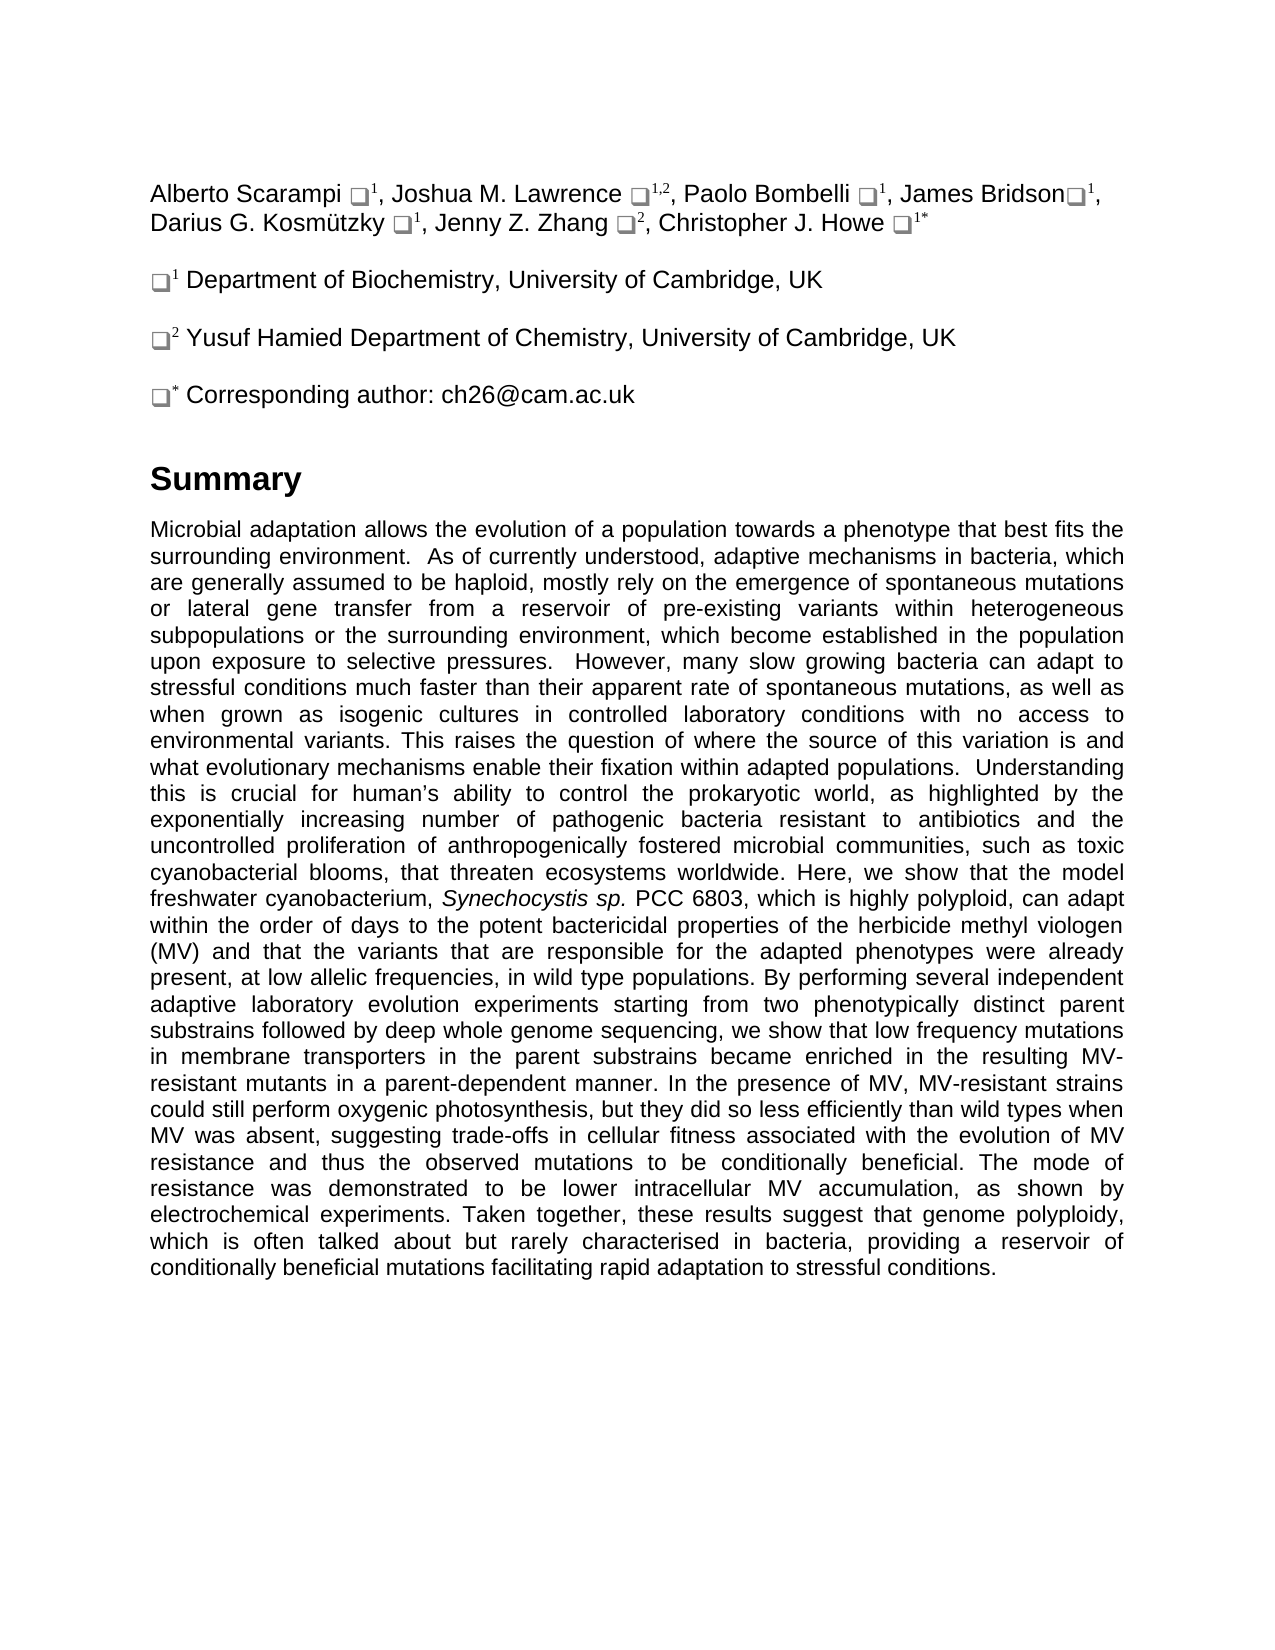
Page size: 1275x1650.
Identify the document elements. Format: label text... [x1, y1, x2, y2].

subtitle Summary [150, 459, 1125, 497]
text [150, 150, 1125, 409]
text Microbial adaptation allows the evolution of a population towards a phenotype that best fits the surrounding environment. As of currently understood, adaptive mechanisms in bacteria, which are generally assumed to be haploid, mostly rely on the emergence of spontaneous mutations or lateral gene transfer from a reservoir of pre-existing variants within heterogeneous subpopulations or the surrounding environment, which become established in the population upon exposure to selective pressures. However, many slow growing bacteria can adapt to stressful conditions much faster than their apparent rate of spontaneous mutations, as well as when grown as isogenic cultures in controlled laboratory conditions with no access to environmental variants. This raises the question of where the source of this variation is and what evolutionary mechanisms enable their fixation within adapted populations. Understanding this is crucial for human’s ability to control the prokaryotic world, as highlighted by the exponentially increasing number of pathogenic bacteria resistant to antibiotics and the uncontrolled proliferation of anthropogenically fostered microbial communities, such as toxic cyanobacterial blooms, that threaten ecosystems worldwide. Here, we show that the model freshwater cyanobacterium, Synechocystis sp. PCC 6803, which is highly polyploid, can adapt within the order of days to the potent bactericidal properties of the herbicide methyl viologen (MV) and that the variants that are responsible for the adapted phenotypes were already present, at low allelic frequencies, in wild type populations. By performing several independent adaptive laboratory evolution experiments starting from two phenotypically distinct parent substrains followed by deep whole genome sequencing, we show that low frequency mutations in membrane transporters in the parent substrains became enriched in the resulting MV-resistant mutants in a parent-dependent manner. In the presence of MV, MV-resistant strains could still perform oxygenic photosynthesis, but they did so less efficiently than wild types when MV was absent, suggesting trade-offs in cellular fitness associated with the evolution of MV resistance and thus the observed mutations to be conditionally beneficial. The mode of resistance was demonstrated to be lower intracellular MV accumulation, as shown by electrochemical experiments. Taken together, these results suggest that genome polyploidy, which is often talked about but rarely characterised in bacteria, providing a reservoir of conditionally beneficial mutations facilitating rapid adaptation to stressful conditions. [150, 516, 1125, 1281]
